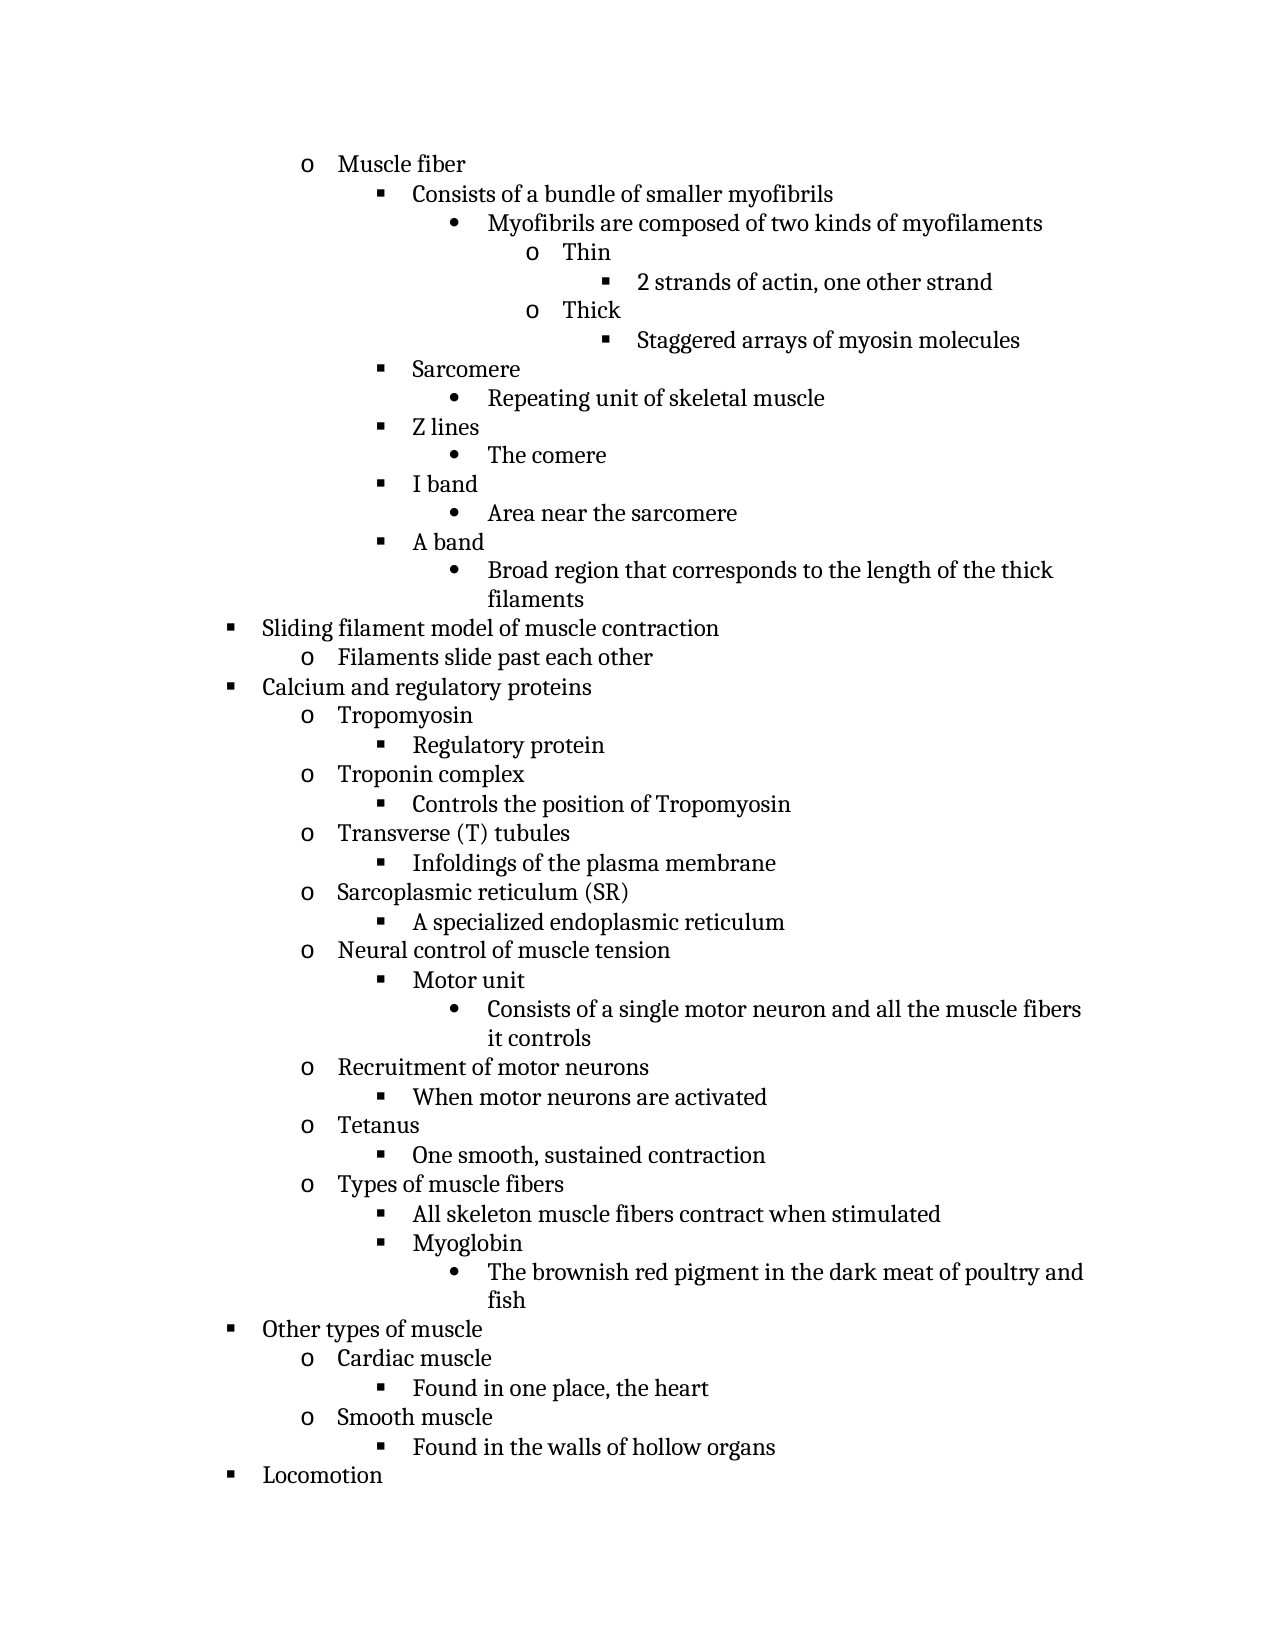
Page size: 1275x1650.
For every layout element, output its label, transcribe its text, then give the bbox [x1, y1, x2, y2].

list Tropomyosin [300, 701, 1087, 731]
list Z lines [375, 412, 1087, 441]
list Sarcomere [375, 355, 1087, 384]
list 2 strands of actin, one other strand [600, 267, 1087, 296]
list Recruitment of motor neurons [300, 1052, 1087, 1082]
list Found in the walls of hollow organs [375, 1432, 1087, 1461]
list Types of muscle fibers [300, 1170, 1087, 1200]
list A specialized endoplasmic reticulum [375, 907, 1087, 936]
list All skeleton muscle fibers contract when stimulated [375, 1200, 1087, 1229]
list Myofibrils are composed of two kinds of myofilaments [450, 209, 1087, 237]
list I band [375, 470, 1087, 499]
list Tetanus [300, 1111, 1087, 1141]
list Repeating unit of skeletal muscle [450, 384, 1087, 412]
list Troponin complex [300, 760, 1087, 790]
list Smooth muscle [300, 1402, 1087, 1432]
list Staggered arrays of myosin molecules [600, 326, 1087, 355]
list When motor neurons are activated [375, 1082, 1087, 1111]
list Consists of a single motor neuron and all the muscle fibers it controls [450, 995, 1087, 1052]
list Found in one place, the heart [375, 1374, 1087, 1402]
list Cardiac muscle [300, 1344, 1087, 1374]
list The brownish red pigment in the dark meat of poultry and fish [450, 1257, 1087, 1315]
list Regulatory protein [375, 731, 1087, 760]
list Sarcoplasmic reticulum (SR) [300, 877, 1087, 907]
list Thin [525, 237, 1087, 267]
list Motor unit [375, 966, 1087, 995]
list Area near the sarcomere [450, 499, 1087, 527]
list Other types of muscle [225, 1315, 1087, 1344]
list Myoglobin [375, 1229, 1087, 1257]
list Transverse (T) tubules [300, 819, 1087, 849]
list One smooth, sustained contraction [375, 1141, 1087, 1170]
list Consists of a bundle of smaller myofibrils [375, 180, 1087, 209]
list A band [375, 527, 1087, 556]
list Sliding filament model of muscle contraction [225, 614, 1087, 642]
list Muscle fiber [300, 150, 1087, 180]
list Calcium and regulatory proteins [225, 672, 1087, 701]
list Locomotion [225, 1461, 1087, 1490]
list The comere [450, 441, 1087, 470]
list Neural control of muscle tension [300, 936, 1087, 966]
list Controls the position of Tropomyosin [375, 790, 1087, 819]
list Filaments slide past each other [300, 642, 1087, 672]
list Infoldings of the plasma membrane [375, 849, 1087, 877]
list Broad region that corresponds to the length of the thick filaments [450, 556, 1087, 614]
list Thick [525, 296, 1087, 326]
